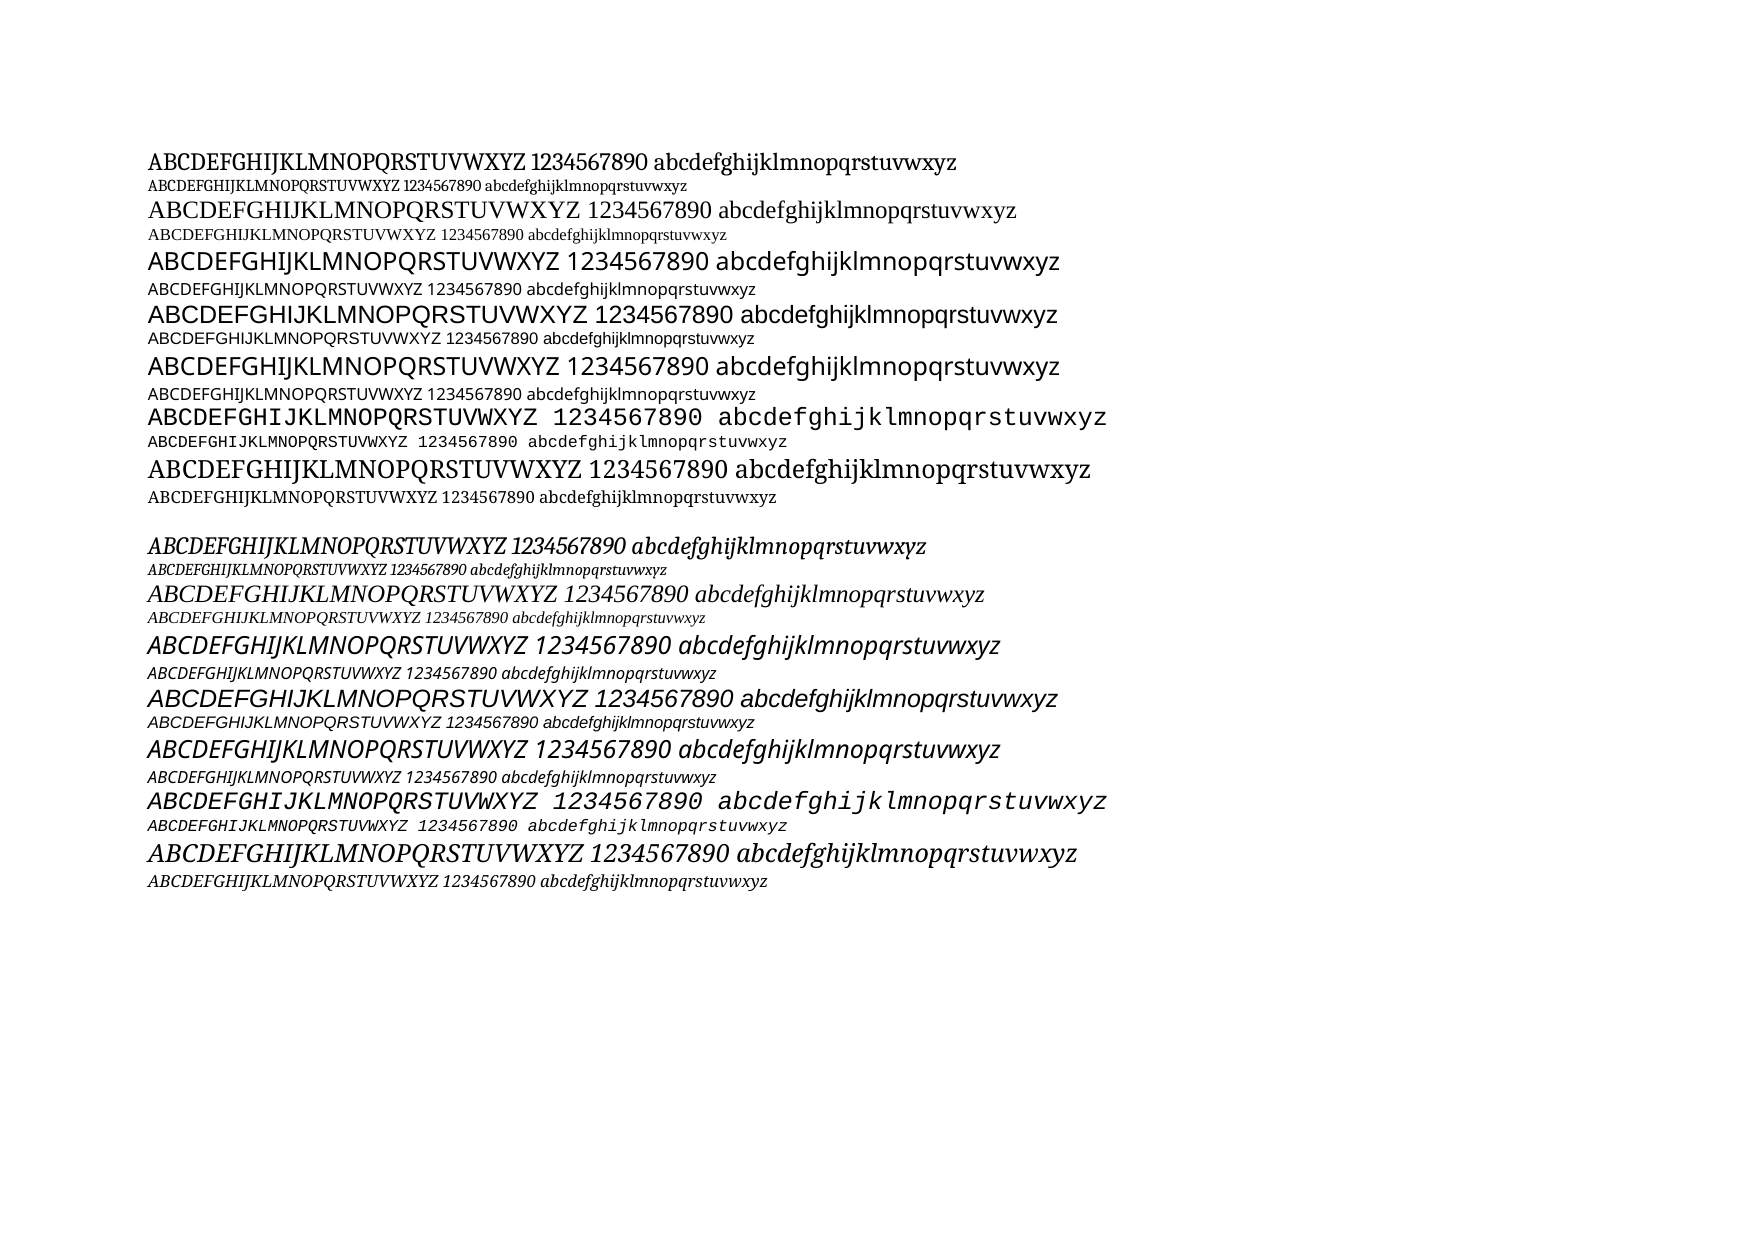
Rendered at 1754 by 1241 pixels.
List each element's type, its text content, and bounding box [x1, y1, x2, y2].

text ABCDEFGHIJKLMNOPQRSTUVWXYZ 1234567890 abcdefghijklmnopqrstuvwxyz [148, 870, 1606, 893]
text ABCDEFGHIJKLMNOPQRSTUVWXYZ 1234567890 abcdefghijklmnopqrstuvwxyz [148, 732, 1606, 766]
text ABCDEFGHIJKLMNOPQRSTUVWXYZ 1234567890 abcdefghijklmnopqrstuvwxyz [148, 560, 1606, 579]
text ABCDEFGHIJKLMNOPQRSTUVWXYZ 1234567890 abcdefghijklmnopqrstuvwxyz [148, 196, 1606, 224]
text ABCDEFGHIJKLMNOPQRSTUVWXYZ 1234567890 abcdefghijklmnopqrstuvwxyz [148, 348, 1606, 382]
text ABCDEFGHIJKLMNOPQRSTUVWXYZ 1234567890 abcdefghijklmnopqrstuvwxyz [148, 277, 1606, 300]
text ABCDEFGHIJKLMNOPQRSTUVWXYZ 1234567890 abcdefghijklmnopqrstuvwxyz [148, 329, 1606, 348]
text ABCDEFGHIJKLMNOPQRSTUVWXYZ 1234567890 abcdefghijklmnopqrstuvwxyz [148, 382, 1606, 405]
text ABCDEFGHIJKLMNOPQRSTUVWXYZ 1234567890 abcdefghijklmnopqrstuvwxyz [148, 243, 1606, 277]
text ABCDEFGHIJKLMNOPQRSTUVWXYZ 1234567890 abcdefghijklmnopqrstuvwxyz [148, 176, 1606, 196]
text ABCDEFGHIJKLMNOPQRSTUVWXYZ 1234567890 abcdefghijklmnopqrstuvwxyz [148, 684, 1606, 713]
text ABCDEFGHIJKLMNOPQRSTUVWXYZ 1234567890 abcdefghijklmnopqrstuvwxyz [148, 300, 1606, 329]
text ABCDEFGHIJKLMNOPQRSTUVWXYZ 1234567890 abcdefghijklmnopqrstuvwxyz [148, 452, 1606, 486]
text ABCDEFGHIJKLMNOPQRSTUVWXYZ 1234567890 abcdefghijklmnopqrstuvwxyz [148, 148, 1606, 176]
text ABCDEFGHIJKLMNOPQRSTUVWXYZ 1234567890 abcdefghijklmnopqrstuvwxyz [148, 836, 1606, 870]
text ABCDEFGHIJKLMNOPQRSTUVWXYZ 1234567890 abcdefghijklmnopqrstuvwxyz [148, 766, 1606, 789]
text ABCDEFGHIJKLMNOPQRSTUVWXYZ 1234567890 abcdefghijklmnopqrstuvwxyz [148, 608, 1606, 627]
text ABCDEFGHIJKLMNOPQRSTUVWXYZ 1234567890 abcdefghijklmnopqrstuvwxyz [148, 579, 1606, 608]
text ABCDEFGHIJKLMNOPQRSTUVWXYZ 1234567890 abcdefghijklmnopqrstuvwxyz [148, 532, 1606, 560]
text ABCDEFGHIJKLMNOPQRSTUVWXYZ 1234567890 abcdefghijklmnopqrstuvwxyz [148, 817, 1606, 836]
text ABCDEFGHIJKLMNOPQRSTUVWXYZ 1234567890 abcdefghijklmnopqrstuvwxyz [148, 486, 1606, 509]
text ABCDEFGHIJKLMNOPQRSTUVWXYZ 1234567890 abcdefghijklmnopqrstuvwxyz [148, 661, 1606, 684]
text ABCDEFGHIJKLMNOPQRSTUVWXYZ 1234567890 abcdefghijklmnopqrstuvwxyz [148, 627, 1606, 661]
text ABCDEFGHIJKLMNOPQRSTUVWXYZ 1234567890 abcdefghijklmnopqrstuvwxyz [148, 433, 1606, 452]
text ABCDEFGHIJKLMNOPQRSTUVWXYZ 1234567890 abcdefghijklmnopqrstuvwxyz [148, 713, 1606, 732]
text ABCDEFGHIJKLMNOPQRSTUVWXYZ 1234567890 abcdefghijklmnopqrstuvwxyz [148, 405, 1606, 433]
text ABCDEFGHIJKLMNOPQRSTUVWXYZ 1234567890 abcdefghijklmnopqrstuvwxyz [148, 224, 1606, 243]
text ABCDEFGHIJKLMNOPQRSTUVWXYZ 1234567890 abcdefghijklmnopqrstuvwxyz [148, 789, 1606, 817]
